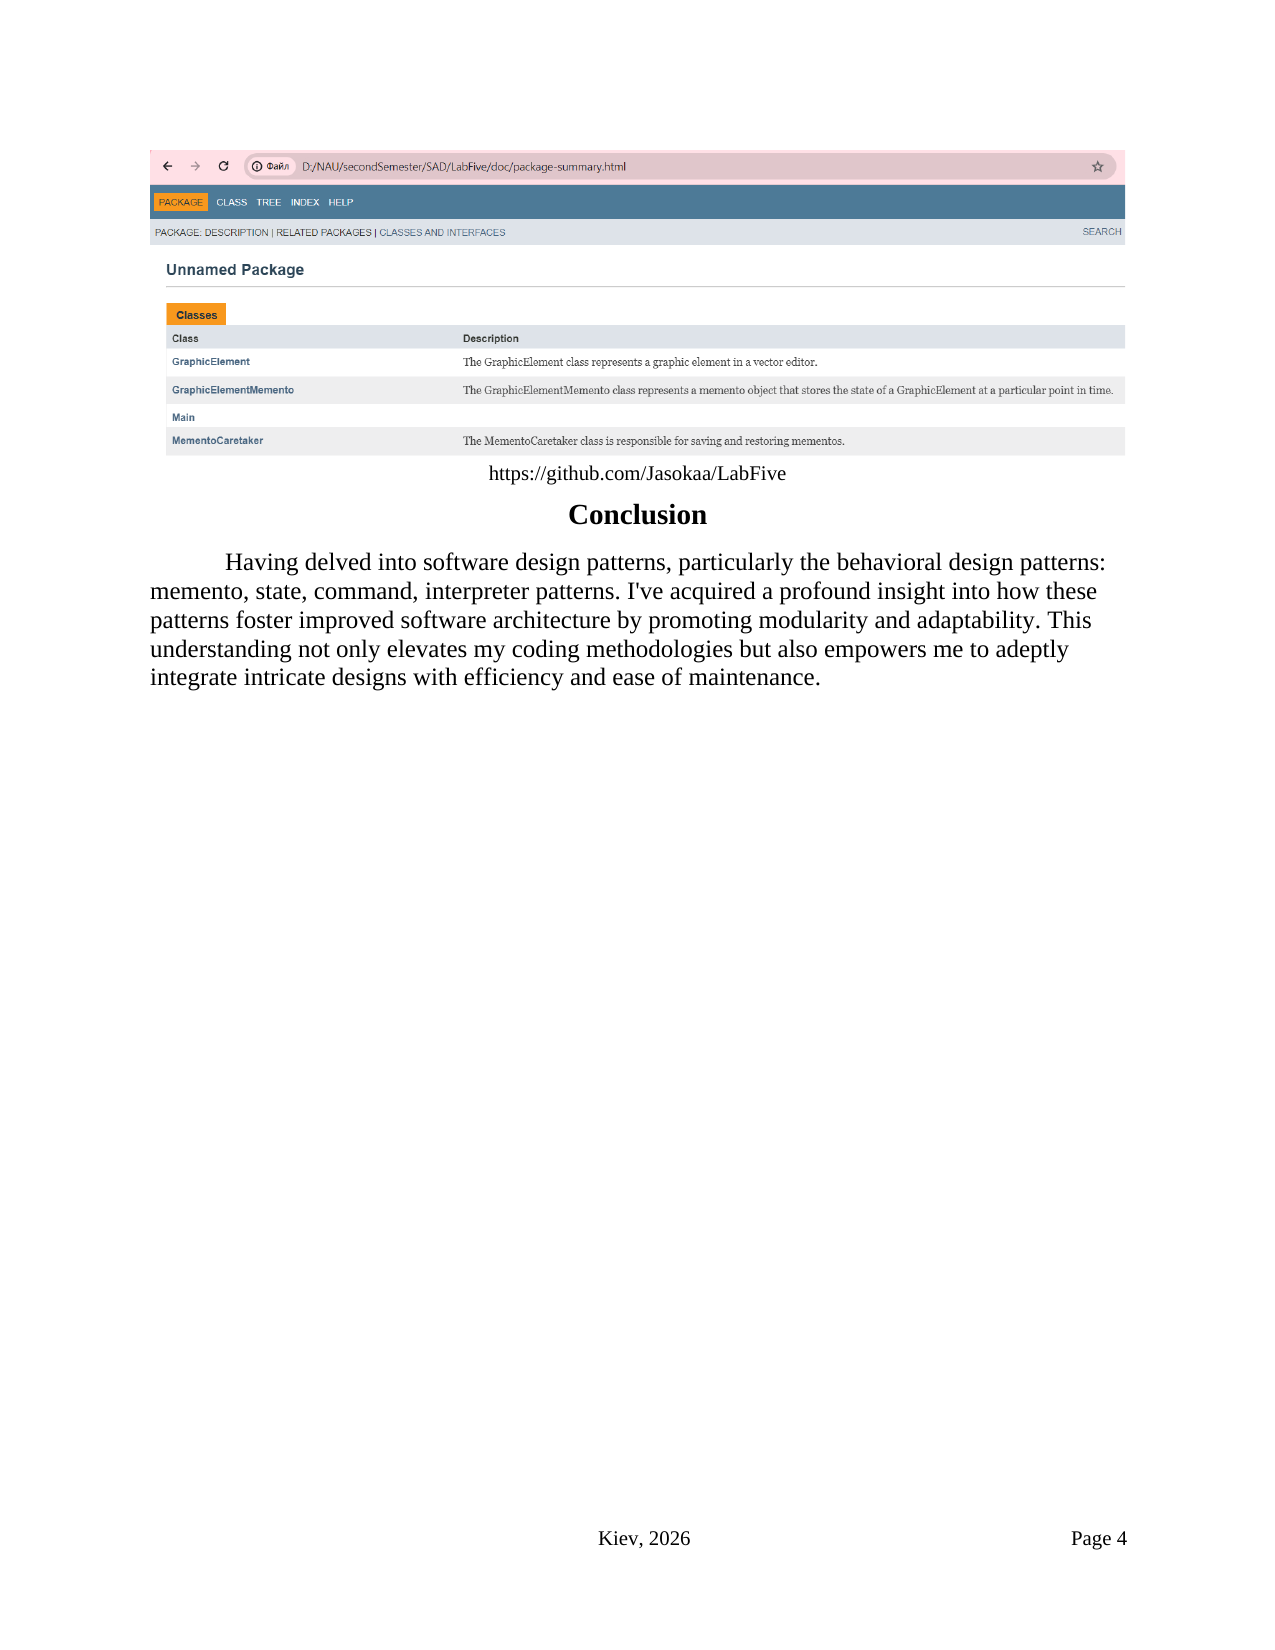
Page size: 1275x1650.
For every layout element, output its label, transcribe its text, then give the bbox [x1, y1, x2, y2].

text https://github.com/Jasokaa/LabFive [150, 462, 1125, 485]
picture [150, 150, 1125, 462]
text Conclusion [150, 497, 1125, 531]
text Having delved into software design patterns, particularly the behavioral design patterns: memento, state, command, interpreter patterns. I've acquired a profound insight into how these patterns foster improved software architecture by promoting modularity and adaptability. This understanding not only elevates my coding methodologies but also empowers me to adeptly integrate intricate designs with efficiency and ease of maintenance. [150, 547, 1125, 691]
